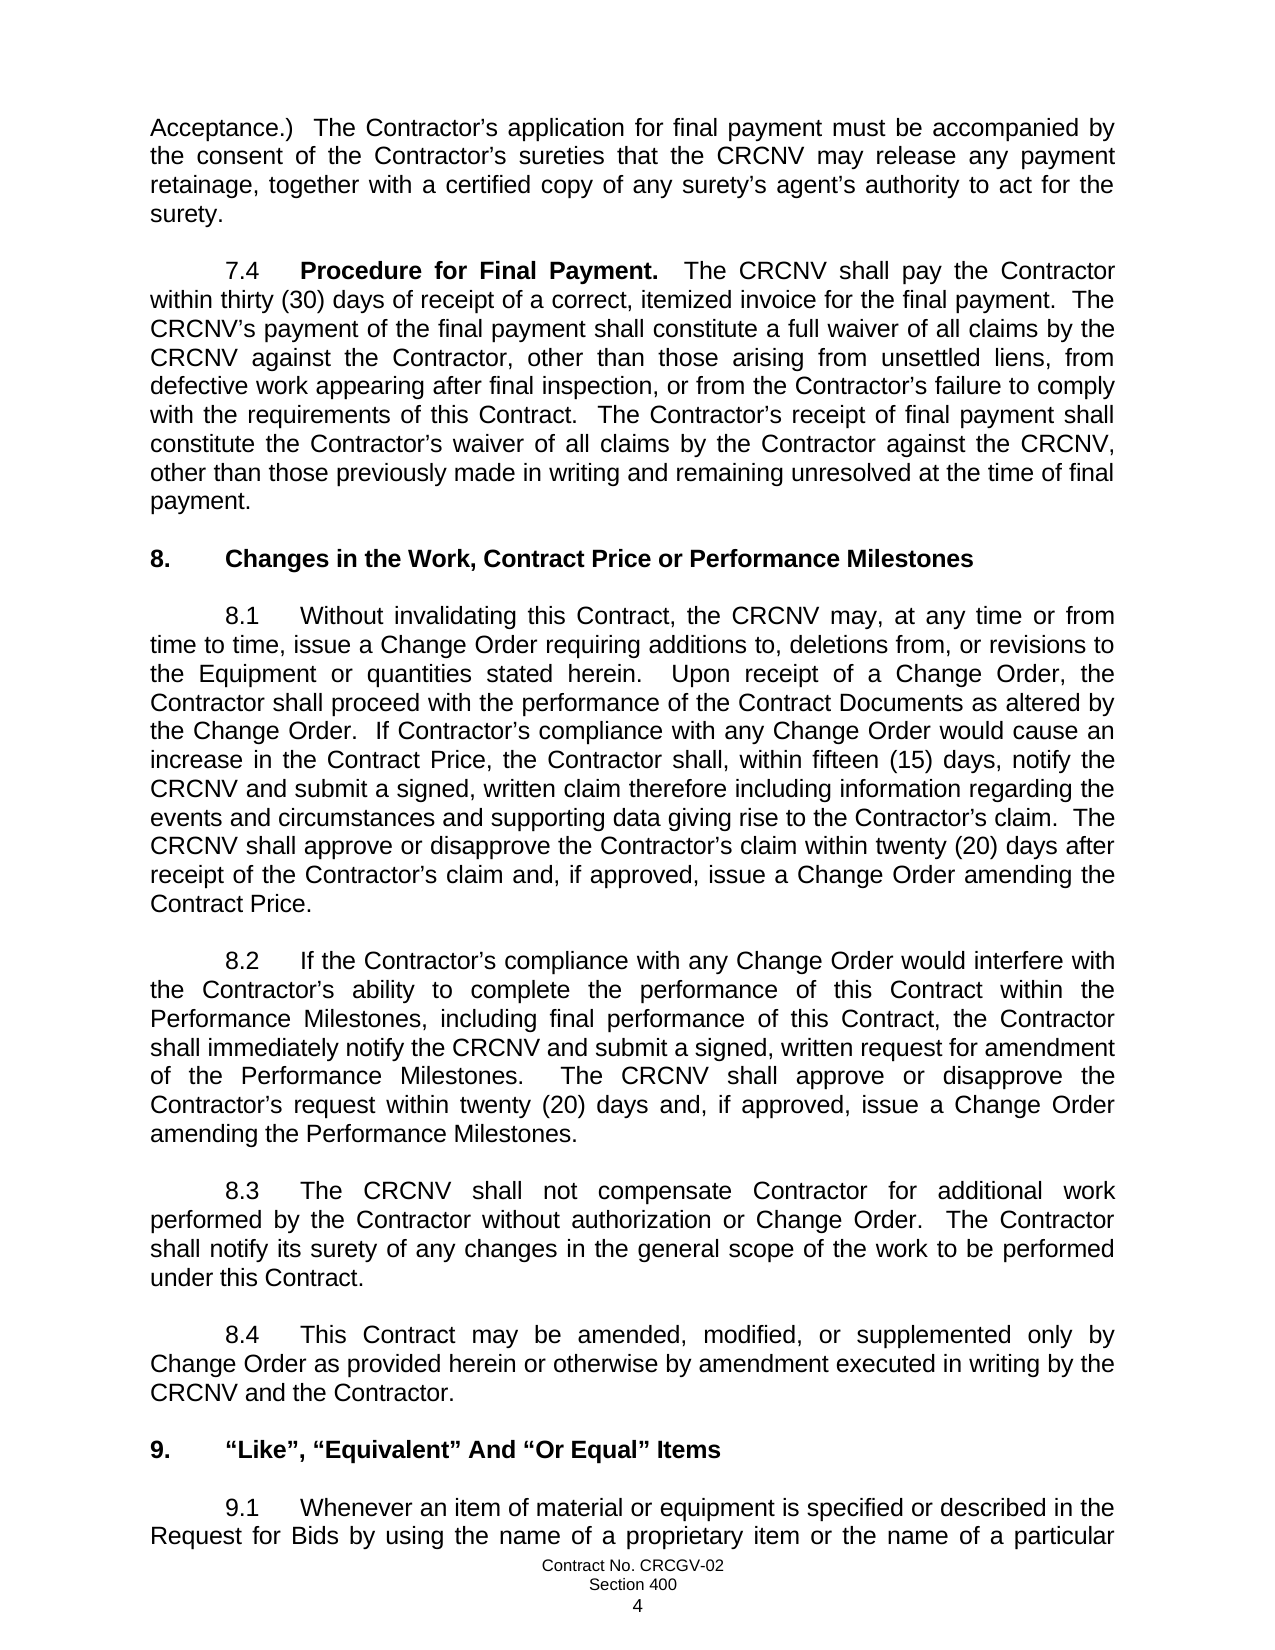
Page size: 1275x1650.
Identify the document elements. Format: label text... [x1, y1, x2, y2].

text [150, 1492, 1116, 1550]
text 7.4 Procedure for Final Payment. The CRCNV shall pay the Contractor within thirty (30) days of receipt of a correct, itemized invoice for the final payment. The CRCNV’s payment of the final payment shall constitute a full waiver of all claims by the CRCNV against the Contractor, other than those arising from unsettled liens, from defective work appearing after final inspection, or from the Contractor’s failure to comply with the requirements of this Contract. The Contractor’s receipt of final payment shall constitute the Contractor’s waiver of all claims by the Contractor against the CRCNV, other than those previously made in writing and remaining unresolved at the time of final payment. [150, 256, 1116, 515]
text 8. Changes in the Work, Contract Price or Performance Milestones [150, 544, 1116, 572]
text 8.3 The CRCNV shall not compensate Contractor for additional work performed by the Contractor without authorization or Change Order. The Contractor shall notify its surety of any changes in the general scope of the work to be performed under this Contract. [150, 1176, 1116, 1291]
text 8.4 This Contract may be amended, modified, or supplemented only by Change Order as provided herein or otherwise by amendment executed in writing by the CRCNV and the Contractor. [150, 1320, 1116, 1406]
list “Like”, “Equivalent” And “Or Equal” Items [150, 1435, 1116, 1464]
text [150, 112, 1116, 227]
text 8.2 If the Contractor’s compliance with any Change Order would interfere with the Contractor’s ability to complete the performance of this Contract within the Performance Milestones, including final performance of this Contract, the Contractor shall immediately notify the CRCNV and submit a signed, written request for amendment of the Performance Milestones. The CRCNV shall approve or disapprove the Contractor’s request within twenty (20) days and, if approved, issue a Change Order amending the Performance Milestones. [150, 946, 1116, 1147]
text 8.1 Without invalidating this Contract, the CRCNV may, at any time or from time to time, issue a Change Order requiring additions to, deletions from, or revisions to the Equipment or quantities stated herein. Upon receipt of a Change Order, the Contractor shall proceed with the performance of the Contract Documents as altered by the Change Order. If Contractor’s compliance with any Change Order would cause an increase in the Contract Price, the Contractor shall, within fifteen (15) days, notify the CRCNV and submit a signed, written claim therefore including information regarding the events and circumstances and supporting data giving rise to the Contractor’s claim. The CRCNV shall approve or disapprove the Contractor’s claim within twenty (20) days after receipt of the Contractor’s claim and, if approved, issue a Change Order amending the Contract Price. [150, 601, 1116, 917]
